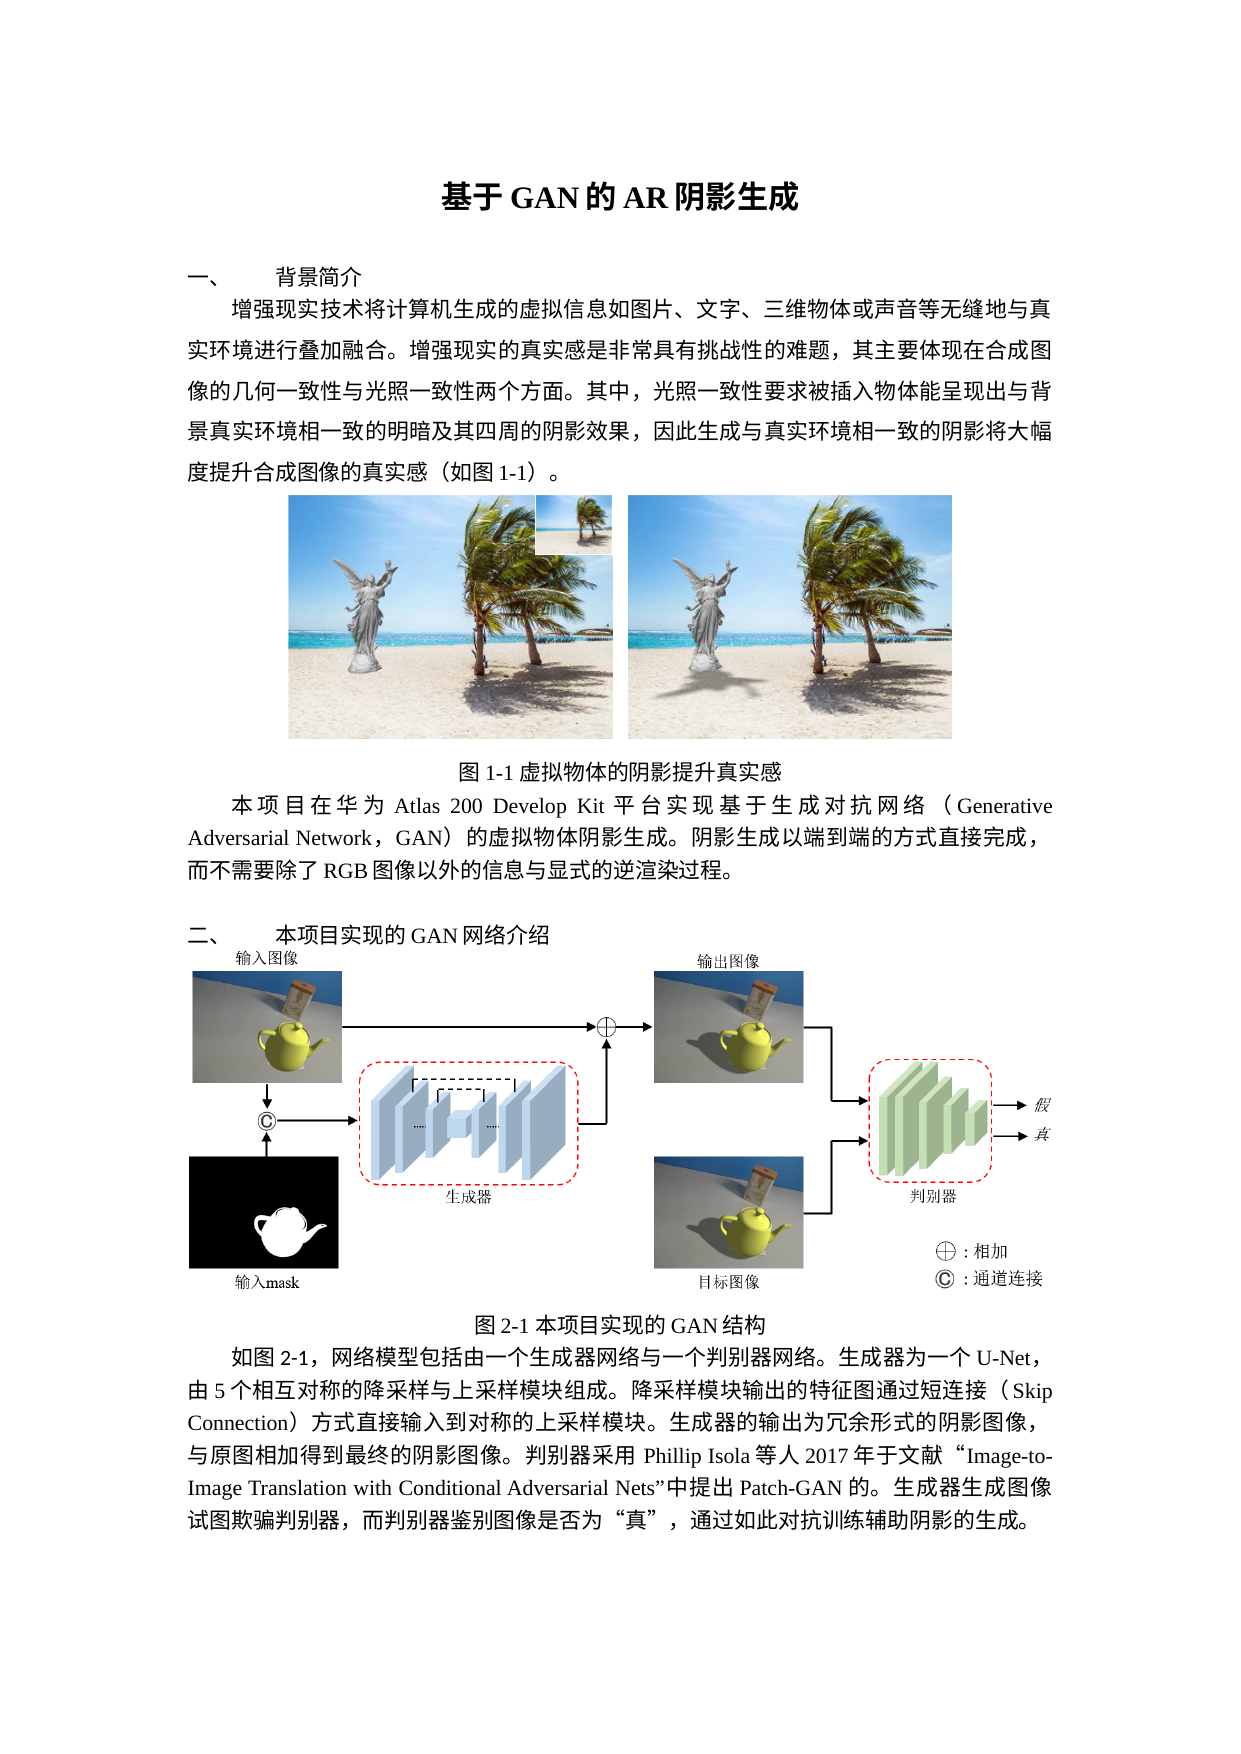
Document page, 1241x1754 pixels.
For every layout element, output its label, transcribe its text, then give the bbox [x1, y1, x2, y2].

text 本项目在华为Atlas 200 Develop Kit平台实现基于生成对抗网络（Generative Adversarial Network，GAN）的虚拟物体阴影生成。阴影生成以端到端的方式直接完成，而不需要除了RGB图像以外的信息与显式的逆渲染过程。 [187, 787, 1053, 885]
picture [187, 950, 1053, 1292]
text 基于GAN的AR阴影生成 [187, 162, 1053, 227]
text 如图2-1，网络模型包括由一个生成器网络与一个判别器网络。生成器为一个U-Net，由5个相互对称的降采样与上采样模块组成。降采样模块输出的特征图通过短连接（Skip Connection）方式直接输入到对称的上采样模块。生成器的输出为冗余形式的阴影图像，与原图相加得到最终的阴影图像。判别器采用Phillip Isola等人2017年于文献“Image-to-Image Translation with Conditional Adversarial Nets”中提出Patch-GAN的。生成器生成图像试图欺骗判别器，而判别器鉴别图像是否为“真”，通过如此对抗训练辅助阴影的生成。 [187, 1340, 1053, 1535]
text 增强现实技术将计算机生成的虚拟信息如图片、文字、三维物体或声音等无缝地与真实环境进行叠加融合。增强现实的真实感是非常具有挑战性的难题，其主要体现在合成图像的几何一致性与光照一致性两个方面。其中，光照一致性要求被插入物体能呈现出与背景真实环境相一致的明暗及其四周的阴影效果，因此生成与真实环境相一致的阴影将大幅度提升合成图像的真实感（如图1-1）。 [187, 292, 1053, 487]
picture [288, 495, 952, 739]
list 背景简介 [187, 259, 1053, 292]
list 本项目实现的GAN网络介绍 [187, 917, 1053, 950]
text 图2-1 本项目实现的GAN结构 [187, 1307, 1053, 1340]
text 图1-1 虚拟物体的阴影提升真实感 [187, 755, 1053, 787]
